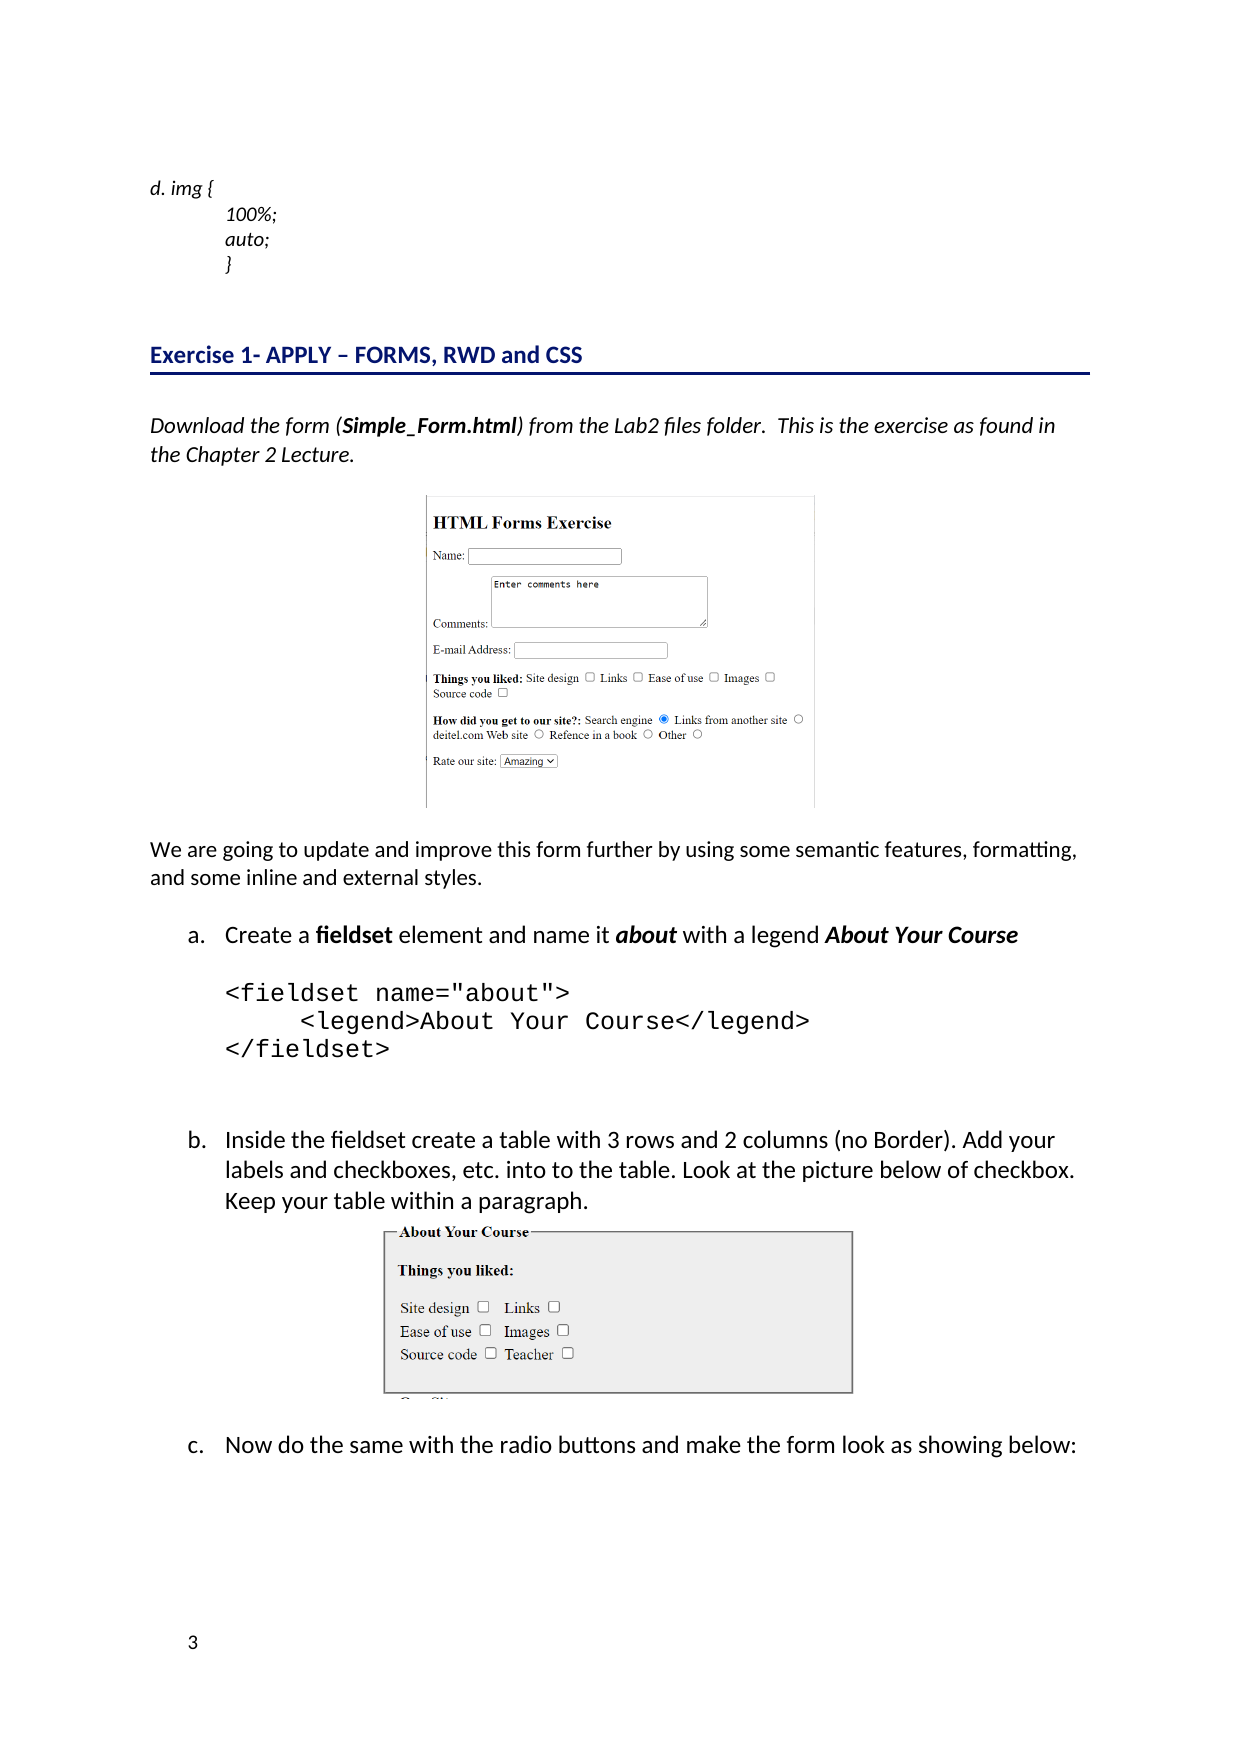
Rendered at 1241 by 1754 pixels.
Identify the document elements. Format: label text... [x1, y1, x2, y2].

picture [378, 1215, 863, 1399]
subtitle Exercise 1- APPLY – FORMS, RWD and CSS [150, 339, 1090, 372]
list Now do the same with the radio buttons and make the form look as showing below: [187, 1429, 1090, 1460]
text auto; [150, 226, 1090, 252]
text 100%; [150, 201, 1090, 226]
picture [425, 495, 815, 808]
text Download the form (Simple_Form.html) from the Lab2 files folder. This is the exercise as found in the Chapter 2 Lecture. [150, 412, 1090, 468]
text <fieldset name="about"> [225, 980, 1090, 1009]
text } [150, 252, 1090, 277]
text <legend>About Your Course</legend> [225, 1009, 1090, 1037]
list Inside the fieldset create a table with 3 rows and 2 columns (no Border). Add your labels and checkboxes, etc. into to the table. Look at the picture below of checkbox. Keep your table within a paragraph. [187, 1124, 1090, 1215]
list Create a fieldset element and name it about with a legend About Your Course [187, 919, 1090, 950]
text d. img { [150, 175, 1090, 201]
text </fieldset> [225, 1037, 1090, 1065]
text We are going to update and improve this form further by using some semantic features, formatting, and some inline and external styles. [150, 835, 1090, 891]
